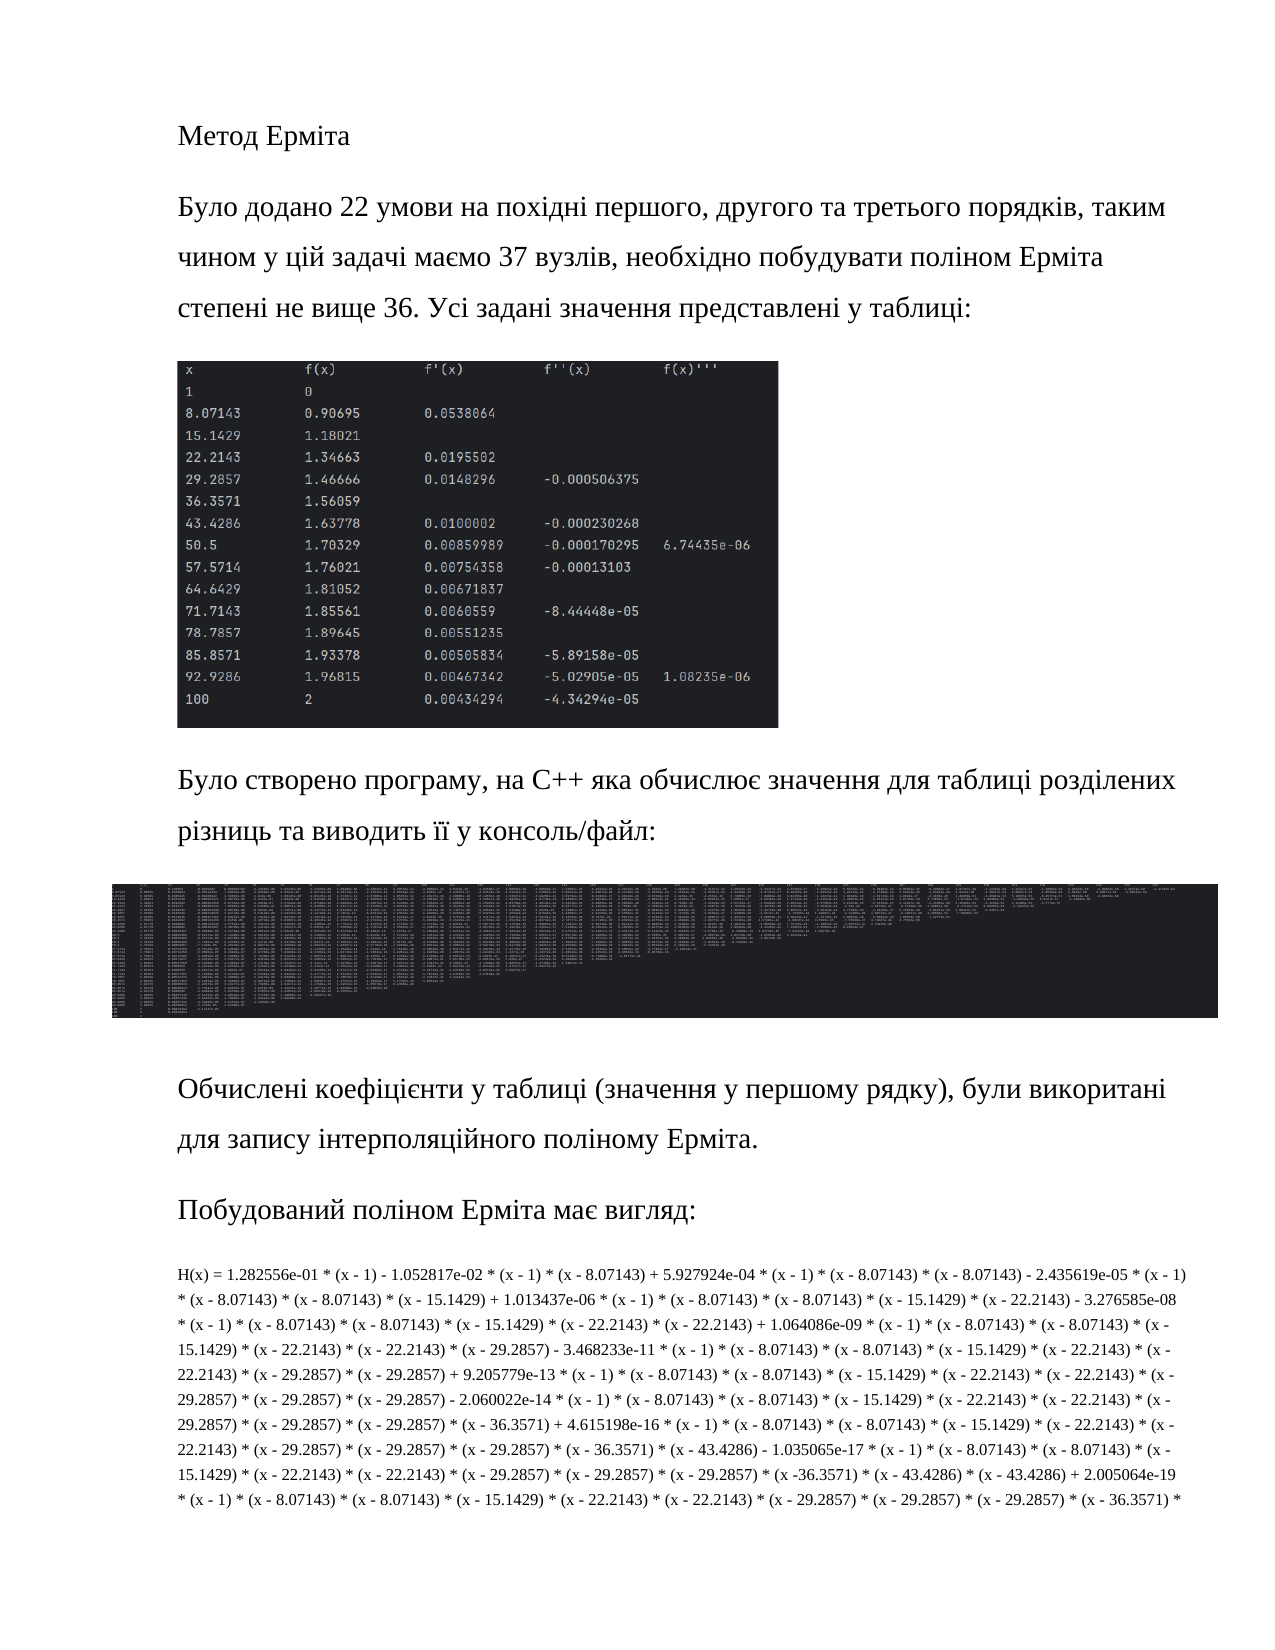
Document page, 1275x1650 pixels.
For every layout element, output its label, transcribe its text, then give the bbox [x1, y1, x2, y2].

text Обчислені коефіцієнти у таблиці (значення у першому рядку), були викоритані для запису інтерполяційного поліному Ерміта. [177, 1071, 1186, 1154]
text Було створено програму, на С++ яка обчислює значення для таблиці розділених різниць та виводить її у консоль/файл: [177, 762, 1186, 846]
picture [177, 361, 779, 728]
text Побудований поліном Ерміта має вигляд: [177, 1192, 1186, 1226]
text Було додано 22 умови на похідні першого, другого та третього порядків, таким чином у цій задачі маємо 37 вузлів, необхідно побудувати поліном Ерміта степені не вище 36. Усі задані значення представлені у таблиці: [177, 189, 1186, 323]
text Метод Ерміта [177, 118, 1186, 152]
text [177, 1226, 1186, 1509]
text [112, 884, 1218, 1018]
